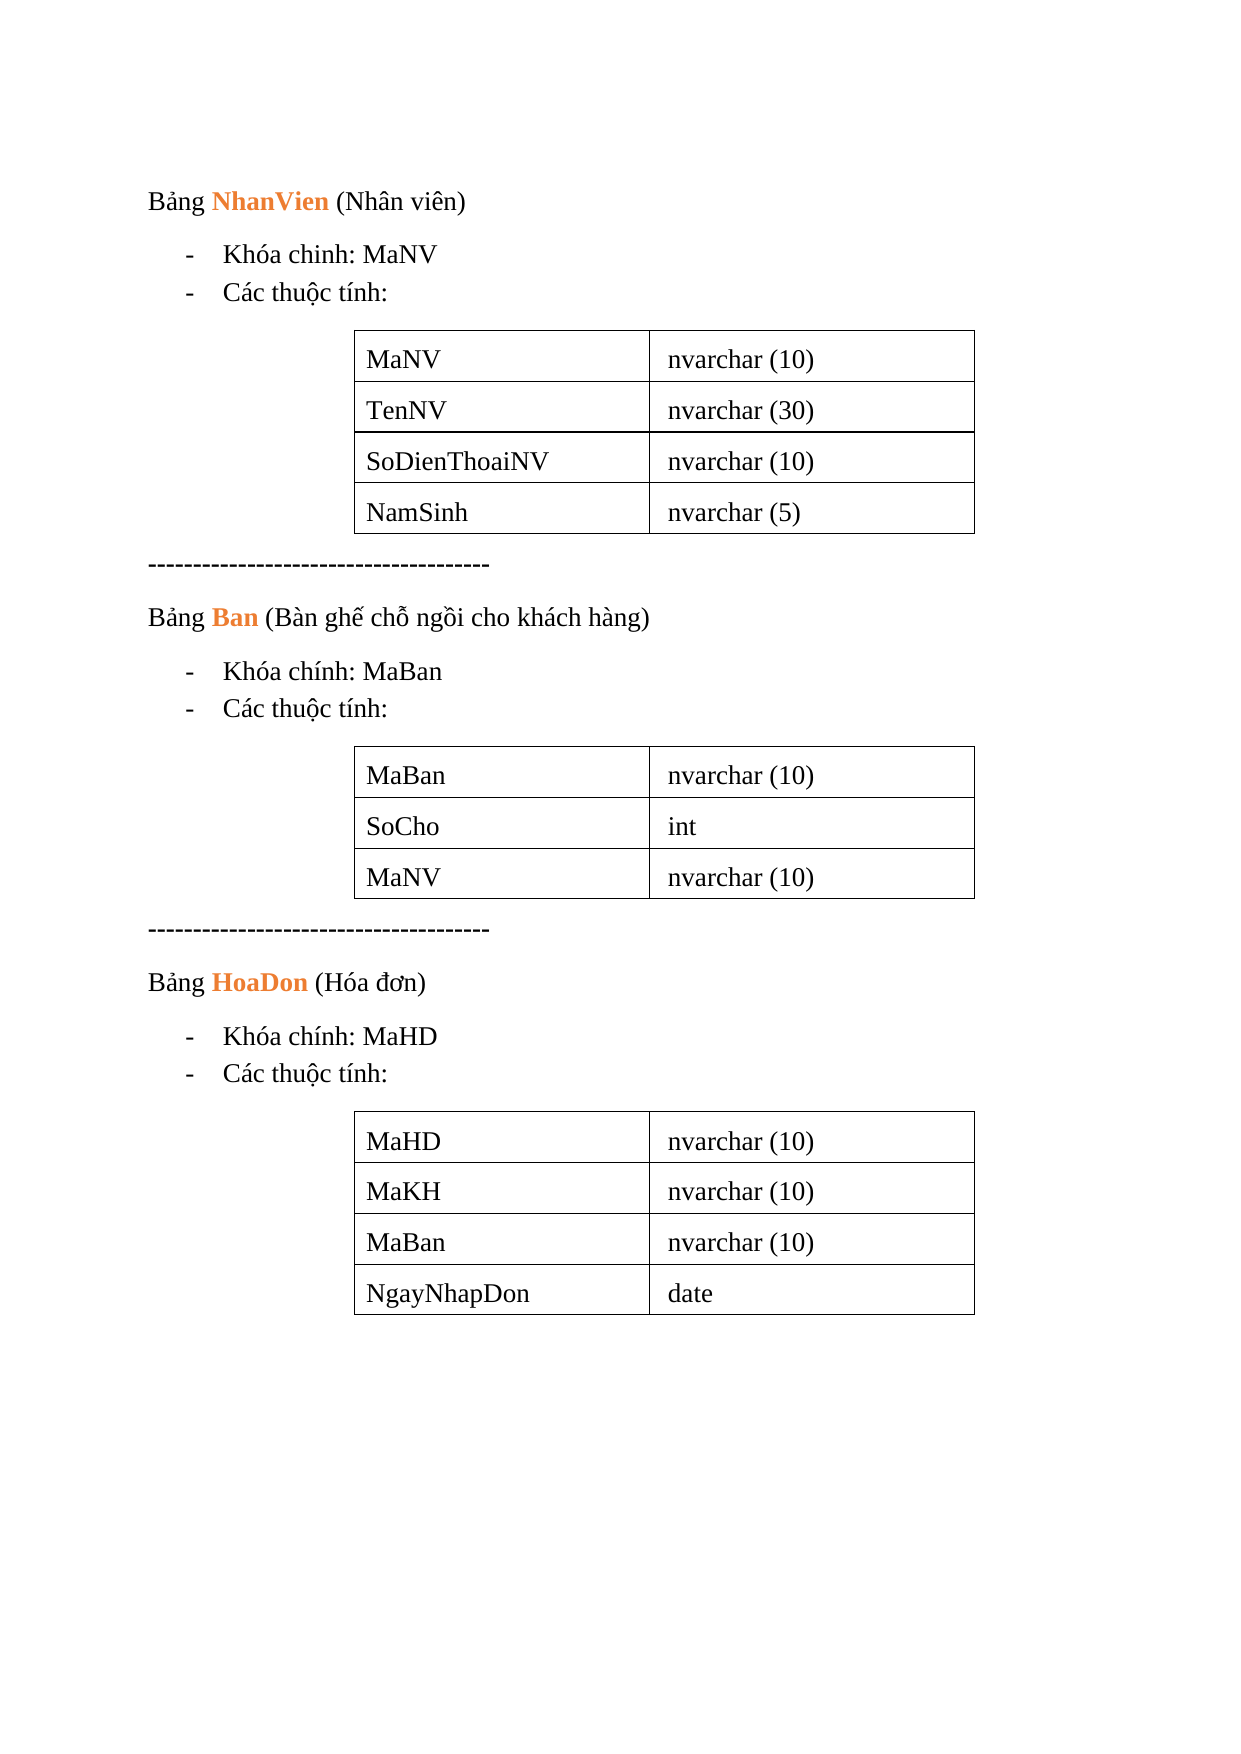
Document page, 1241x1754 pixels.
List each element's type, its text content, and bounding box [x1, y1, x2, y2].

table_cell MaKH [355, 1163, 649, 1213]
text -------------------------------------- [148, 912, 1151, 943]
table_cell date [650, 1265, 974, 1314]
table_cell nvarchar (10) [650, 1214, 974, 1263]
text Bảng NhanVien (Nhân viên) [148, 184, 1151, 216]
table_cell nvarchar (30) [650, 382, 974, 431]
list Các thuộc tính: [185, 692, 1151, 723]
table_cell NamSinh [355, 483, 649, 533]
table_header MaHD [355, 1112, 649, 1162]
text -------------------------------------- [148, 547, 1151, 578]
list Khóa chính: MaHD [185, 1020, 1151, 1051]
list Khóa chính: MaBan [185, 654, 1151, 686]
list Khóa chinh: MaNV [185, 238, 1151, 270]
table_cell nvarchar (10) [650, 433, 974, 482]
table_cell SoCho [355, 798, 649, 847]
table_cell int [650, 798, 974, 847]
table_header nvarchar (10) [650, 747, 974, 797]
list Các thuộc tính: [185, 276, 1151, 307]
table_cell nvarchar (10) [650, 1163, 974, 1213]
text Bảng HoaDon (Hóa đơn) [148, 966, 1151, 997]
list Các thuộc tính: [185, 1057, 1151, 1088]
table_cell MaBan [355, 1214, 649, 1263]
table_header nvarchar (10) [650, 331, 974, 381]
table_cell NgayNhapDon [355, 1265, 649, 1314]
table_header MaNV [355, 331, 649, 381]
table_header nvarchar (10) [650, 1112, 974, 1162]
table_cell nvarchar (10) [650, 849, 974, 898]
text Bảng Ban (Bàn ghế chỗ ngồi cho khách hàng) [148, 601, 1151, 632]
table_cell SoDienThoaiNV [355, 433, 649, 482]
table_header MaBan [355, 747, 649, 797]
table_cell MaNV [355, 849, 649, 898]
table_cell nvarchar (5) [650, 483, 974, 533]
table_cell TenNV [355, 382, 649, 431]
